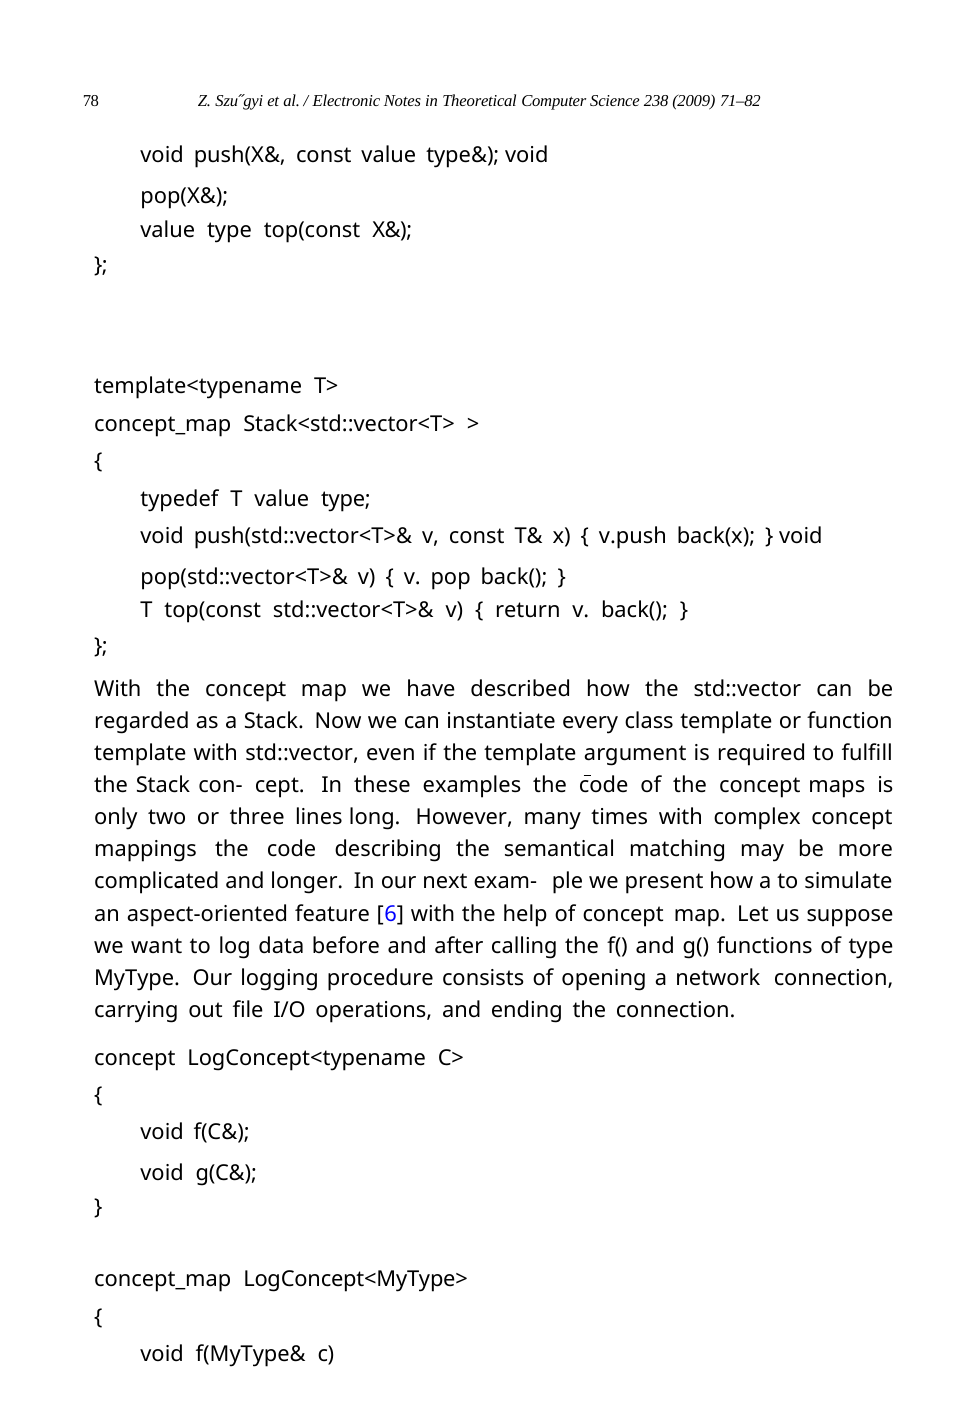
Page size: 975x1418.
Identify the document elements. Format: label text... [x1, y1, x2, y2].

text With the concept map we have described how the std::vector can be regarded as a Stack. Now we can instantiate every class template or function template with std::vector, even if the template argument is required to fulfill the Stack con- cept. In these examples the code of the concept maps is only two or three lines long. However, many times with complex concept mappings the code describing the semantical matching may be more complicated and longer. In our next exam- ple we present how a to simulate an aspect-oriented feature [6] with the help of concept map. Let us suppose we want to log data before and after calling the f() and g() functions of type MyType. Our logging procedure consists of opening a network connection, carrying out file I/O operations, and ending the connection. [94, 673, 893, 1023]
text void push(std::vector<T>& v, const T& x) { v.push back(x); } void pop(std::vector<T>& v) { v. pop back(); } [140, 520, 841, 591]
text concept_map LogConcept<MyType> [94, 1263, 904, 1293]
text }; [94, 249, 904, 278]
text void f(C&); void g(C&); [140, 1116, 286, 1187]
text { [94, 1079, 904, 1109]
text T top(const std::vector<T>& v) { return v. back(); } [140, 602, 904, 622]
text typedef T value type; [140, 482, 904, 512]
text }; [94, 629, 904, 659]
text } [94, 1198, 904, 1218]
text concept_map Stack<std::vector<T> > [94, 408, 904, 438]
text value type top(const X&); [140, 221, 904, 241]
text { [94, 445, 904, 475]
text void f(MyType& c) [140, 1338, 904, 1368]
text concept LogConcept<typename C> [94, 1042, 904, 1071]
text template<typename T> [94, 370, 904, 400]
text { [94, 1301, 904, 1331]
text void push(X&, const value type&); void pop(X&); [140, 139, 556, 210]
